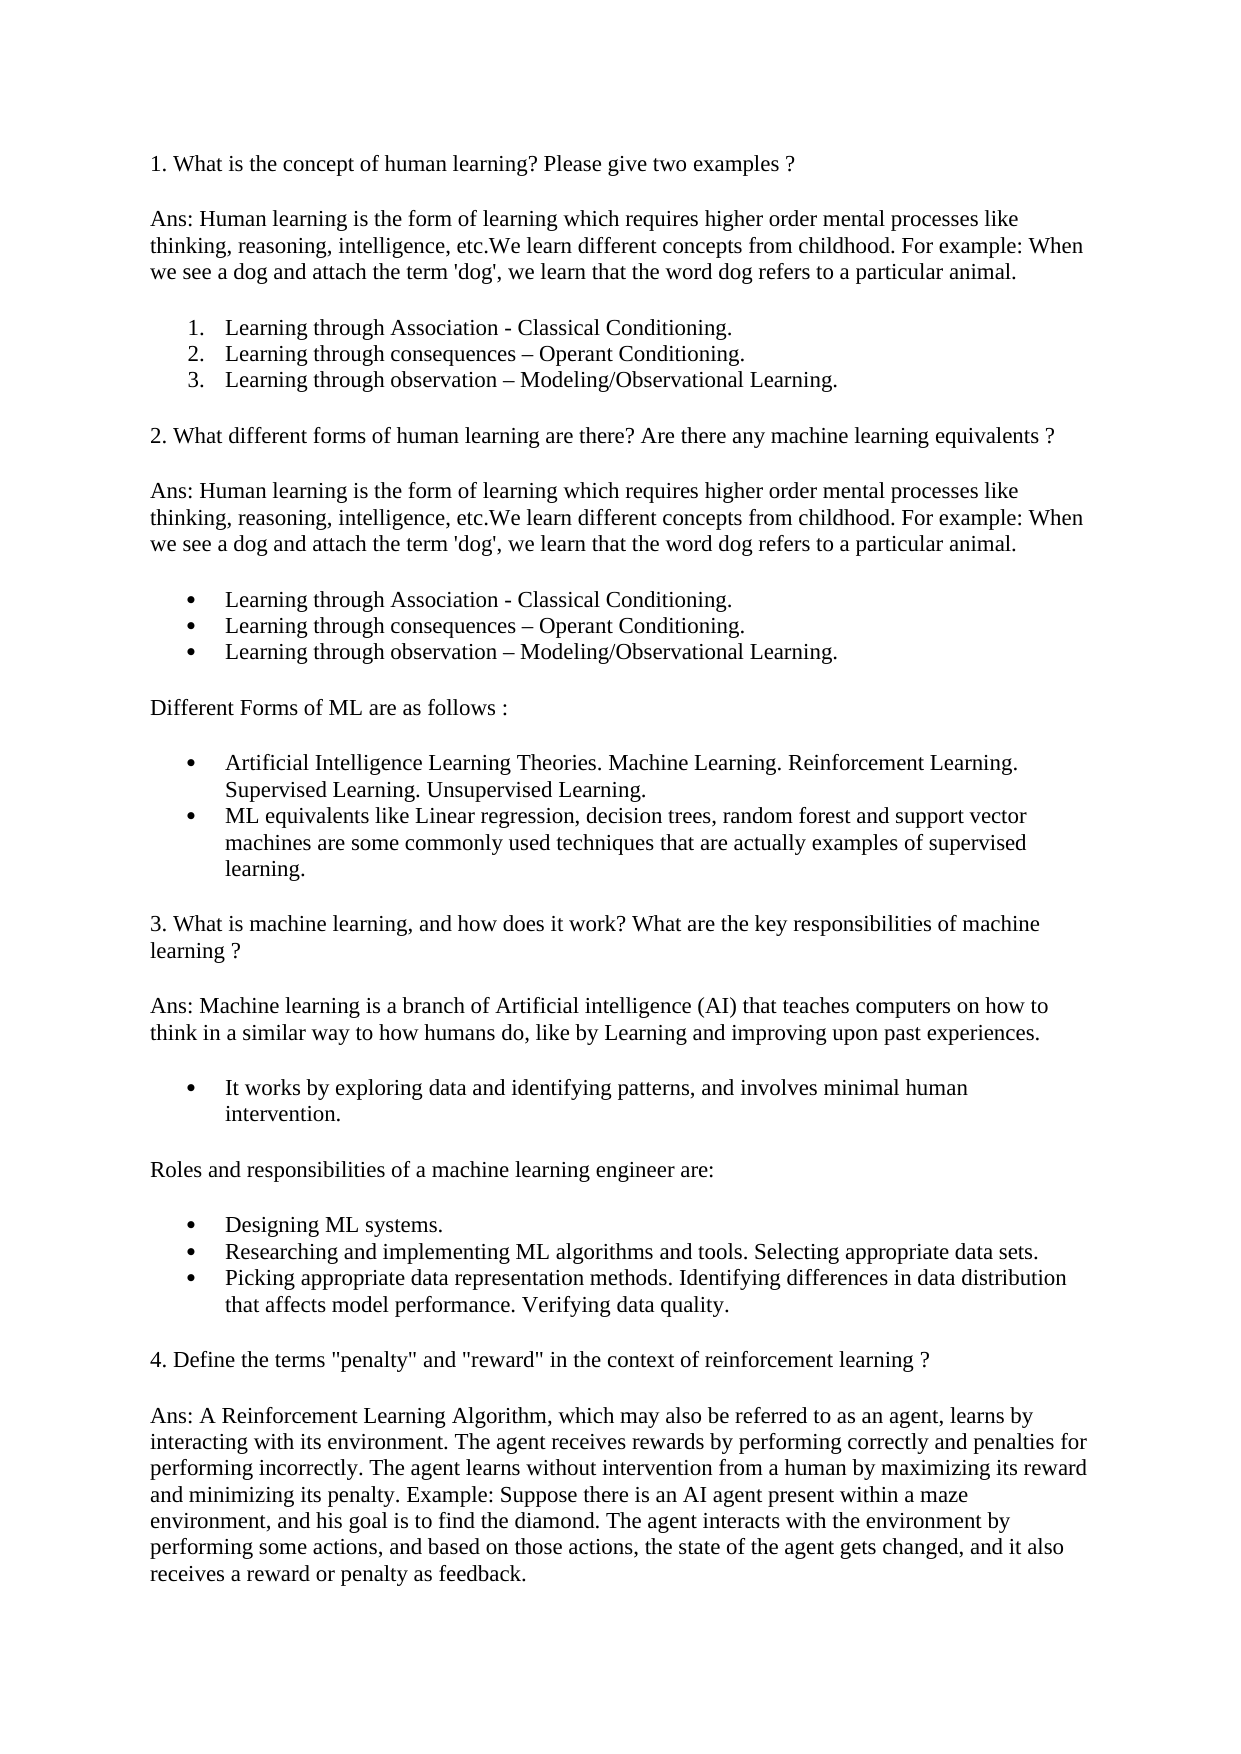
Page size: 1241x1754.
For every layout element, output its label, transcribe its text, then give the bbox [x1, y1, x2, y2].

list Designing ML systems. [187, 1212, 1090, 1238]
list Picking appropriate data representation methods. Identifying differences in data distribution that affects model performance. Verifying data quality. [187, 1264, 1090, 1317]
text Ans: Human learning is the form of learning which requires higher order mental processes like thinking, reasoning, intelligence, etc.We learn different concepts from childhood. For example: When we see a dog and attach the term 'dog', we learn that the word dog refers to a particular animal. [150, 477, 1090, 557]
list Learning through observation – Modeling/Observational Learning. [187, 638, 1090, 665]
list It works by exploring data and identifying patterns, and involves minimal human intervention. [187, 1074, 1090, 1127]
list ML equivalents like Linear regression, decision trees, random forest and support vector machines are some commonly used techniques that are actually examples of supervised learning. [187, 802, 1090, 881]
text 3. What is machine learning, and how does it work? What are the key responsibilities of machine learning ? [150, 910, 1090, 963]
text Roles and responsibilities of a machine learning engineer are: [150, 1156, 1090, 1182]
text Ans: A Reinforcement Learning Algorithm, which may also be referred to as an agent, learns by interacting with its environment. The agent receives rewards by performing correctly and penalties for performing incorrectly. The agent learns without intervention from a human by maximizing its reward and minimizing its penalty. Example: Suppose there is an AI agent present within a maze environment, and his goal is to find the diamond. The agent interacts with the environment by performing some actions, and based on those actions, the state of the agent gets changed, and it also receives a reward or penalty as feedback. [150, 1402, 1090, 1586]
text Ans: Machine learning is a branch of Artificial intelligence (AI) that teaches computers on how to think in a similar way to how humans do, like by Learning and improving upon past experiences. [150, 992, 1090, 1045]
text 1. What is the concept of human learning? Please give two examples ? [150, 150, 1090, 176]
list Learning through consequences – Operant Conditioning. [187, 612, 1090, 638]
list Learning through Association - Classical Conditioning. [187, 586, 1090, 612]
list Learning through consequences – Operant Conditioning. [187, 340, 1090, 366]
list Researching and implementing ML algorithms and tools. Selecting appropriate data sets. [187, 1238, 1090, 1264]
list Learning through Association - Classical Conditioning. [187, 314, 1090, 340]
list Learning through observation – Modeling/Observational Learning. [187, 366, 1090, 393]
text Ans: Human learning is the form of learning which requires higher order mental processes like thinking, reasoning, intelligence, etc.We learn different concepts from childhood. For example: When we see a dog and attach the term 'dog', we learn that the word dog refers to a particular animal. [150, 206, 1090, 284]
list Artificial Intelligence Learning Theories. Machine Learning. Reinforcement Learning. Supervised Learning. Unsupervised Learning. [187, 749, 1090, 802]
text 4. Define the terms "penalty" and "reward" in the context of reinforcement learning ? [150, 1346, 1090, 1372]
text Different Forms of ML are as follows : [150, 694, 1090, 720]
text 2. What different forms of human learning are there? Are there any machine learning equivalents ? [150, 422, 1090, 448]
